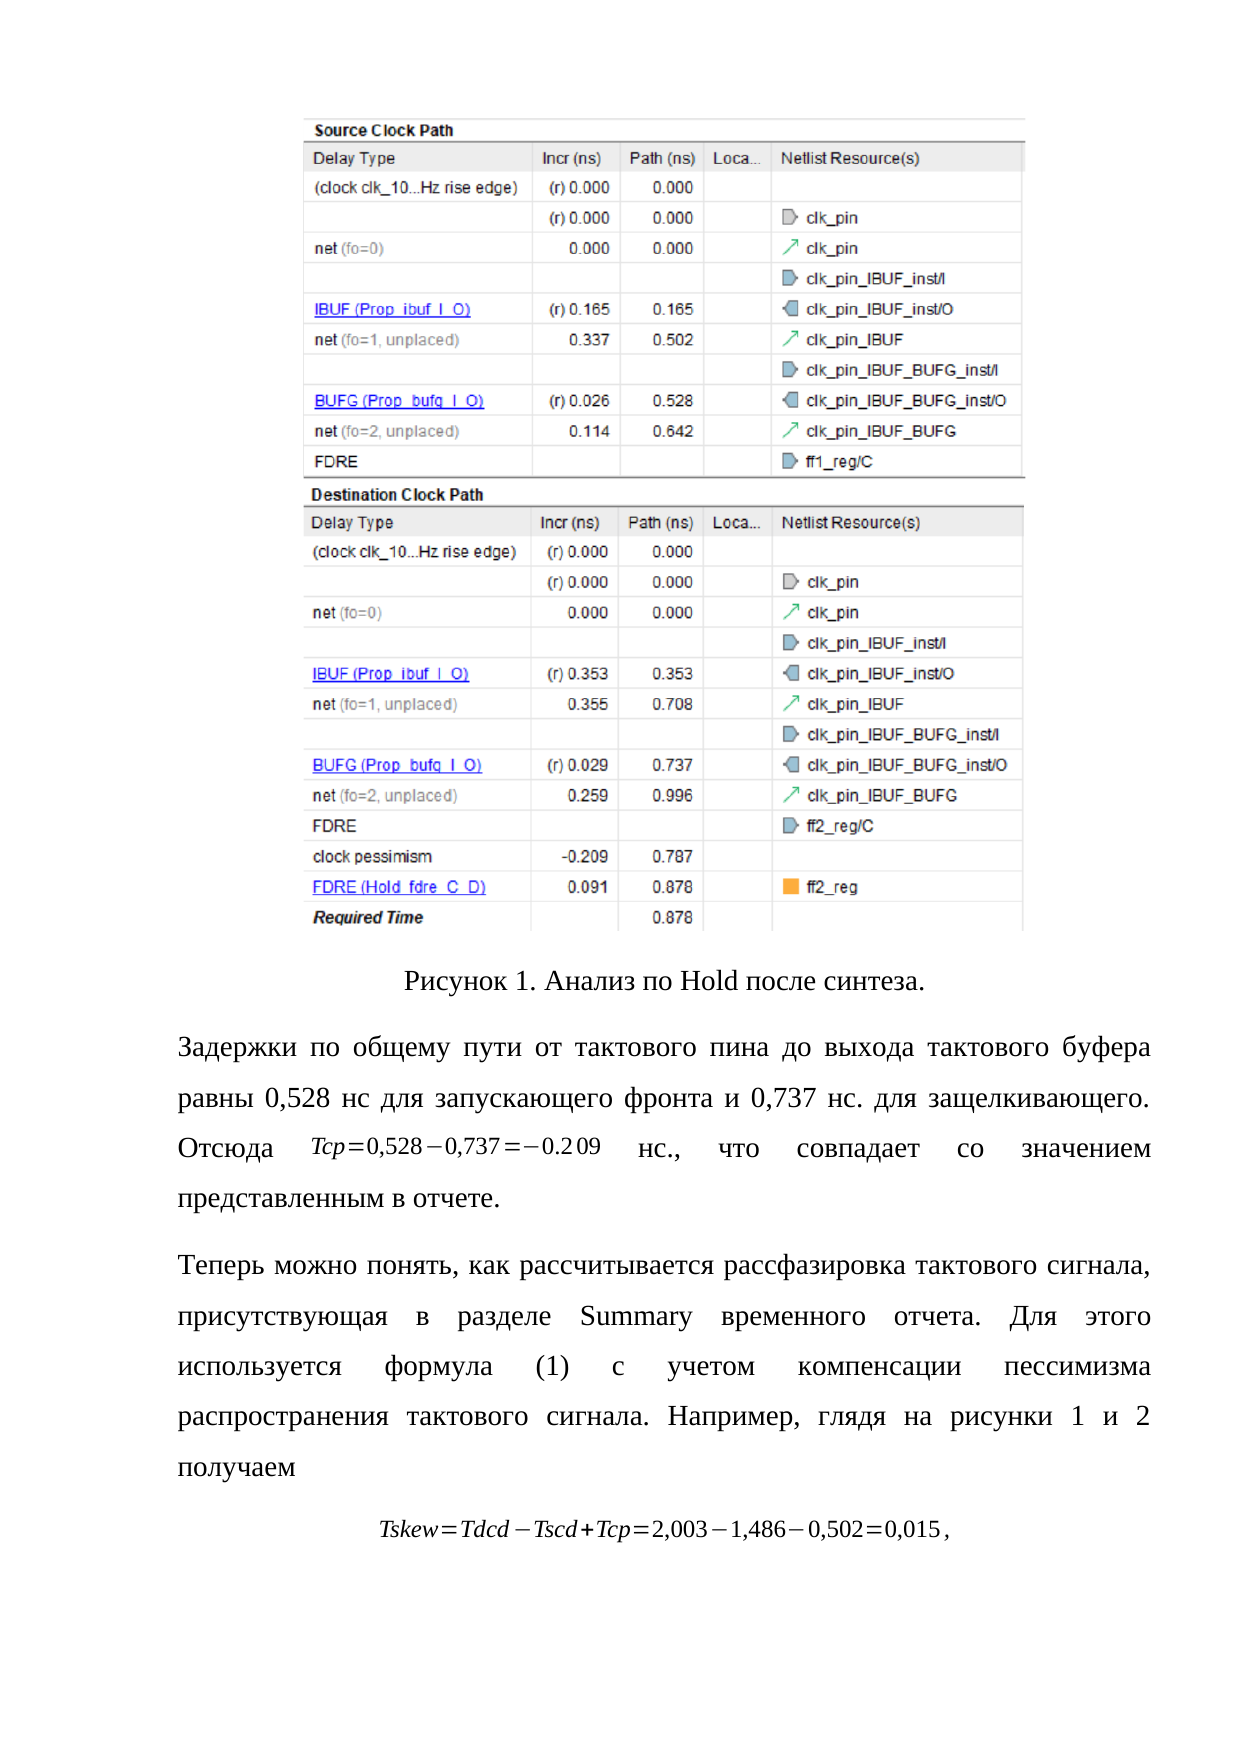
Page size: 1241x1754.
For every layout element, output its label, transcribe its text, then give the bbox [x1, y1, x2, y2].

picture [303, 118, 1026, 932]
text Рисунок 1. Анализ по Hold после синтеза. [177, 963, 1152, 996]
text Задержки по общему пути от тактового пина до выхода тактового буфера равны 0,528 нс для запускающего фронта и 0,737 нс. для защелкивающего. Отсюда нс., что совпадает со значением представленным в отчете. [177, 1029, 1152, 1214]
